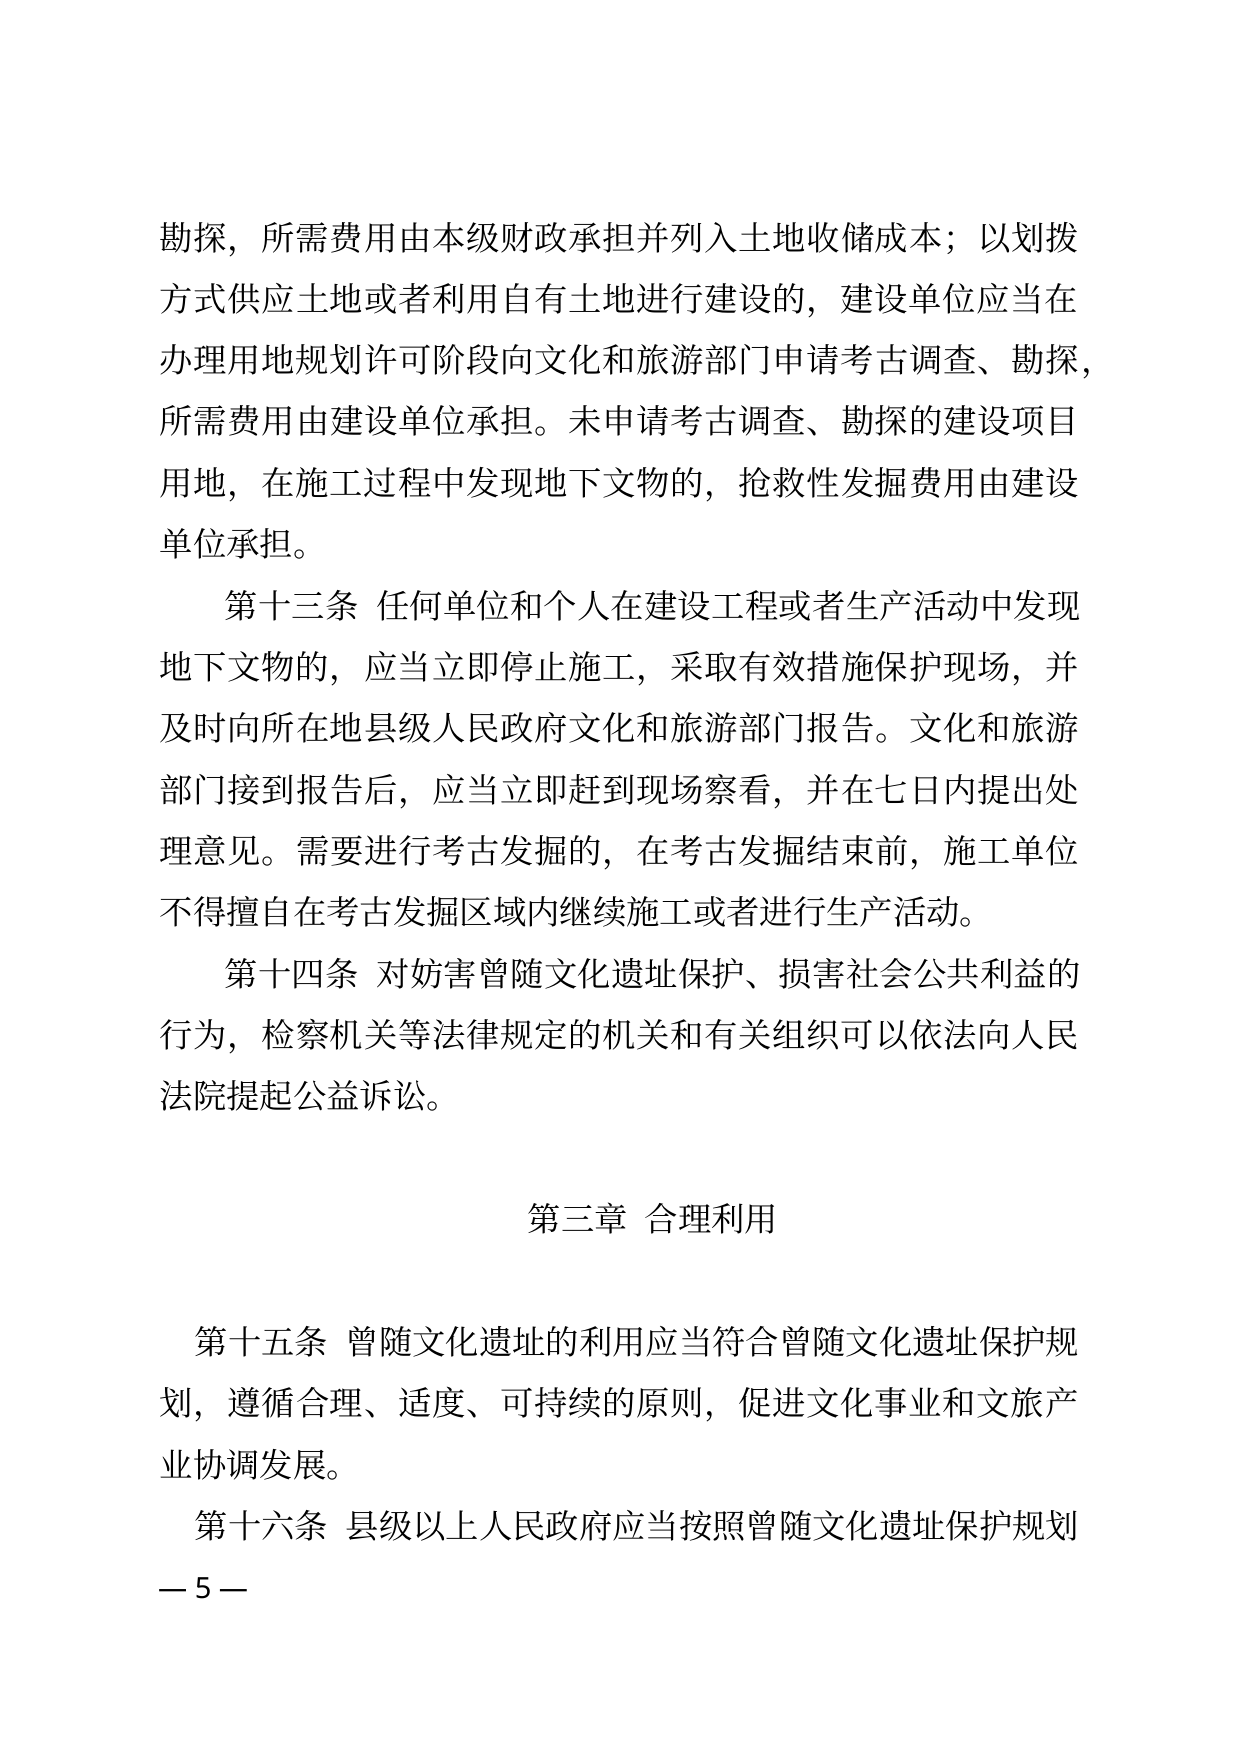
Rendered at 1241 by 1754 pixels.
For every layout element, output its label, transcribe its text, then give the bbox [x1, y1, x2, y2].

text 第三章 合理利用 [159, 1182, 1081, 1244]
text 第十五条 曾随文化遗址的利用应当符合曾随文化遗址保护规划，遵循合理、适度、可持续的原则，促进文化事业和文旅产业协调发展。 [159, 1305, 1081, 1489]
text 第十三条 任何单位和个人在建设工程或者生产活动中发现地下文物的，应当立即停止施工，采取有效措施保护现场，并及时向所在地县级人民政府文化和旅游部门报告。文化和旅游部门接到报告后，应当立即赶到现场察看，并在七日内提出处理意见。需要进行考古发掘的，在考古发掘结束前，施工单位不得擅自在考古发掘区域内继续施工或者进行生产活动。 [159, 569, 1081, 937]
text 第十四条 对妨害曾随文化遗址保护、损害社会公共利益的行为，检察机关等法律规定的机关和有关组织可以依法向人民法院提起公益诉讼。 [159, 937, 1081, 1121]
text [159, 201, 1081, 569]
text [159, 1489, 1081, 1551]
